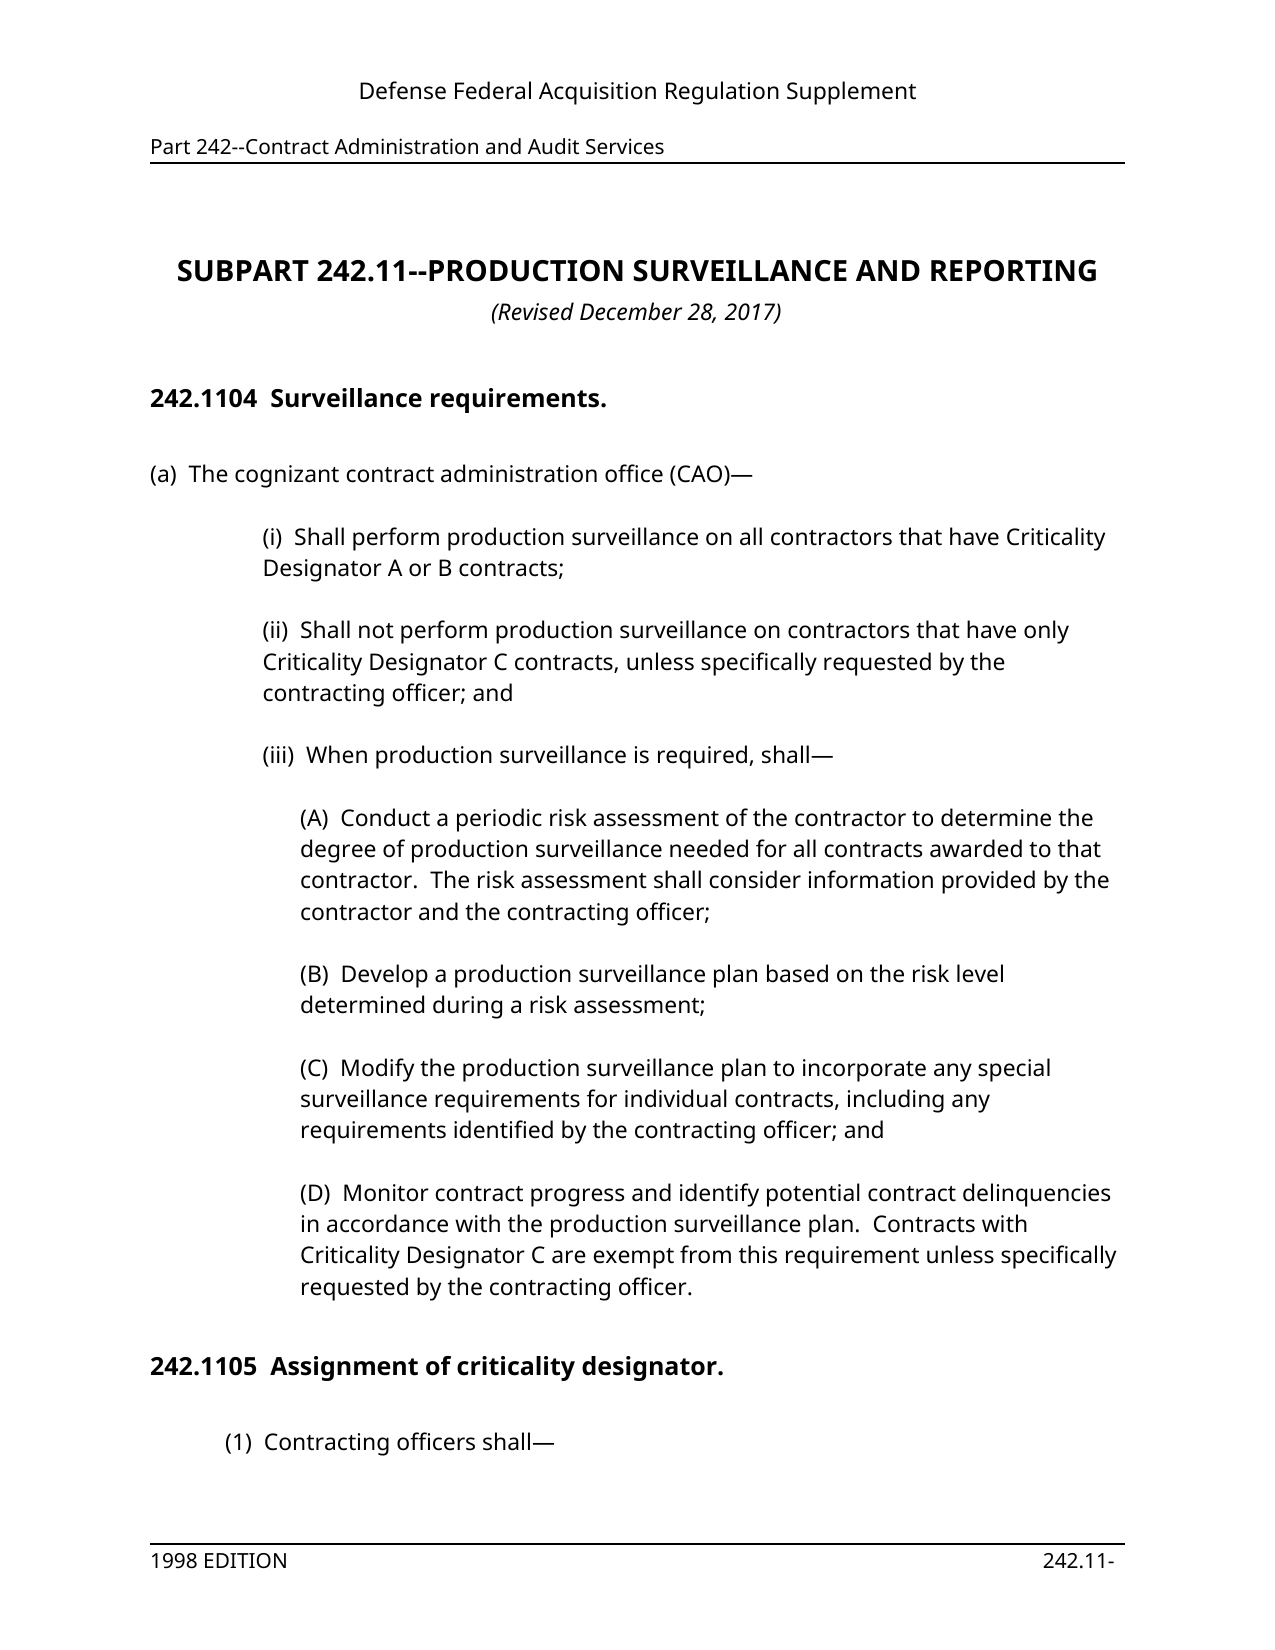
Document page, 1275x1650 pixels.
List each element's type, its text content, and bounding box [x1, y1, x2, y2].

list (iii) When production surveillance is required, shall— [225, 708, 1125, 771]
subtitle SUBPART 242.11--PRODUCTION SURVEILLANCE AND REPORTING [150, 250, 1125, 289]
list (i) Shall perform production surveillance on all contractors that have Criticality Designator A or B contracts; [225, 489, 1125, 583]
list (ii) Shall not perform production surveillance on contractors that have only Criticality Designator C contracts, unless specifically requested by the contracting officer; and [225, 583, 1125, 708]
list (A) Conduct a periodic risk assessment of the contractor to determine the degree of production surveillance needed for all contracts awarded to that contractor. The risk assessment shall consider information provided by the contractor and the contracting officer; [262, 771, 1125, 927]
list (B) Develop a production surveillance plan based on the risk level determined during a risk assessment; [262, 927, 1125, 1021]
text (Revised December 28, 2017) [150, 296, 1125, 327]
list (C) Modify the production surveillance plan to incorporate any special surveillance requirements for individual contracts, including any requirements identified by the contracting officer; and [262, 1021, 1125, 1146]
subtitle 242.1105 Assignment of criticality designator. [150, 1314, 1125, 1382]
list (D) Monitor contract progress and identify potential contract delinquencies in accordance with the production surveillance plan. Contracts with Criticality Designator C are exempt from this requirement unless specifically requested by the contracting officer. [262, 1146, 1125, 1302]
list (a) The cognizant contract administration office (CAO)— [150, 427, 1125, 489]
subtitle 242.1104 Surveillance requirements. [150, 346, 1125, 414]
list (1) Contracting officers shall— [187, 1395, 1125, 1457]
